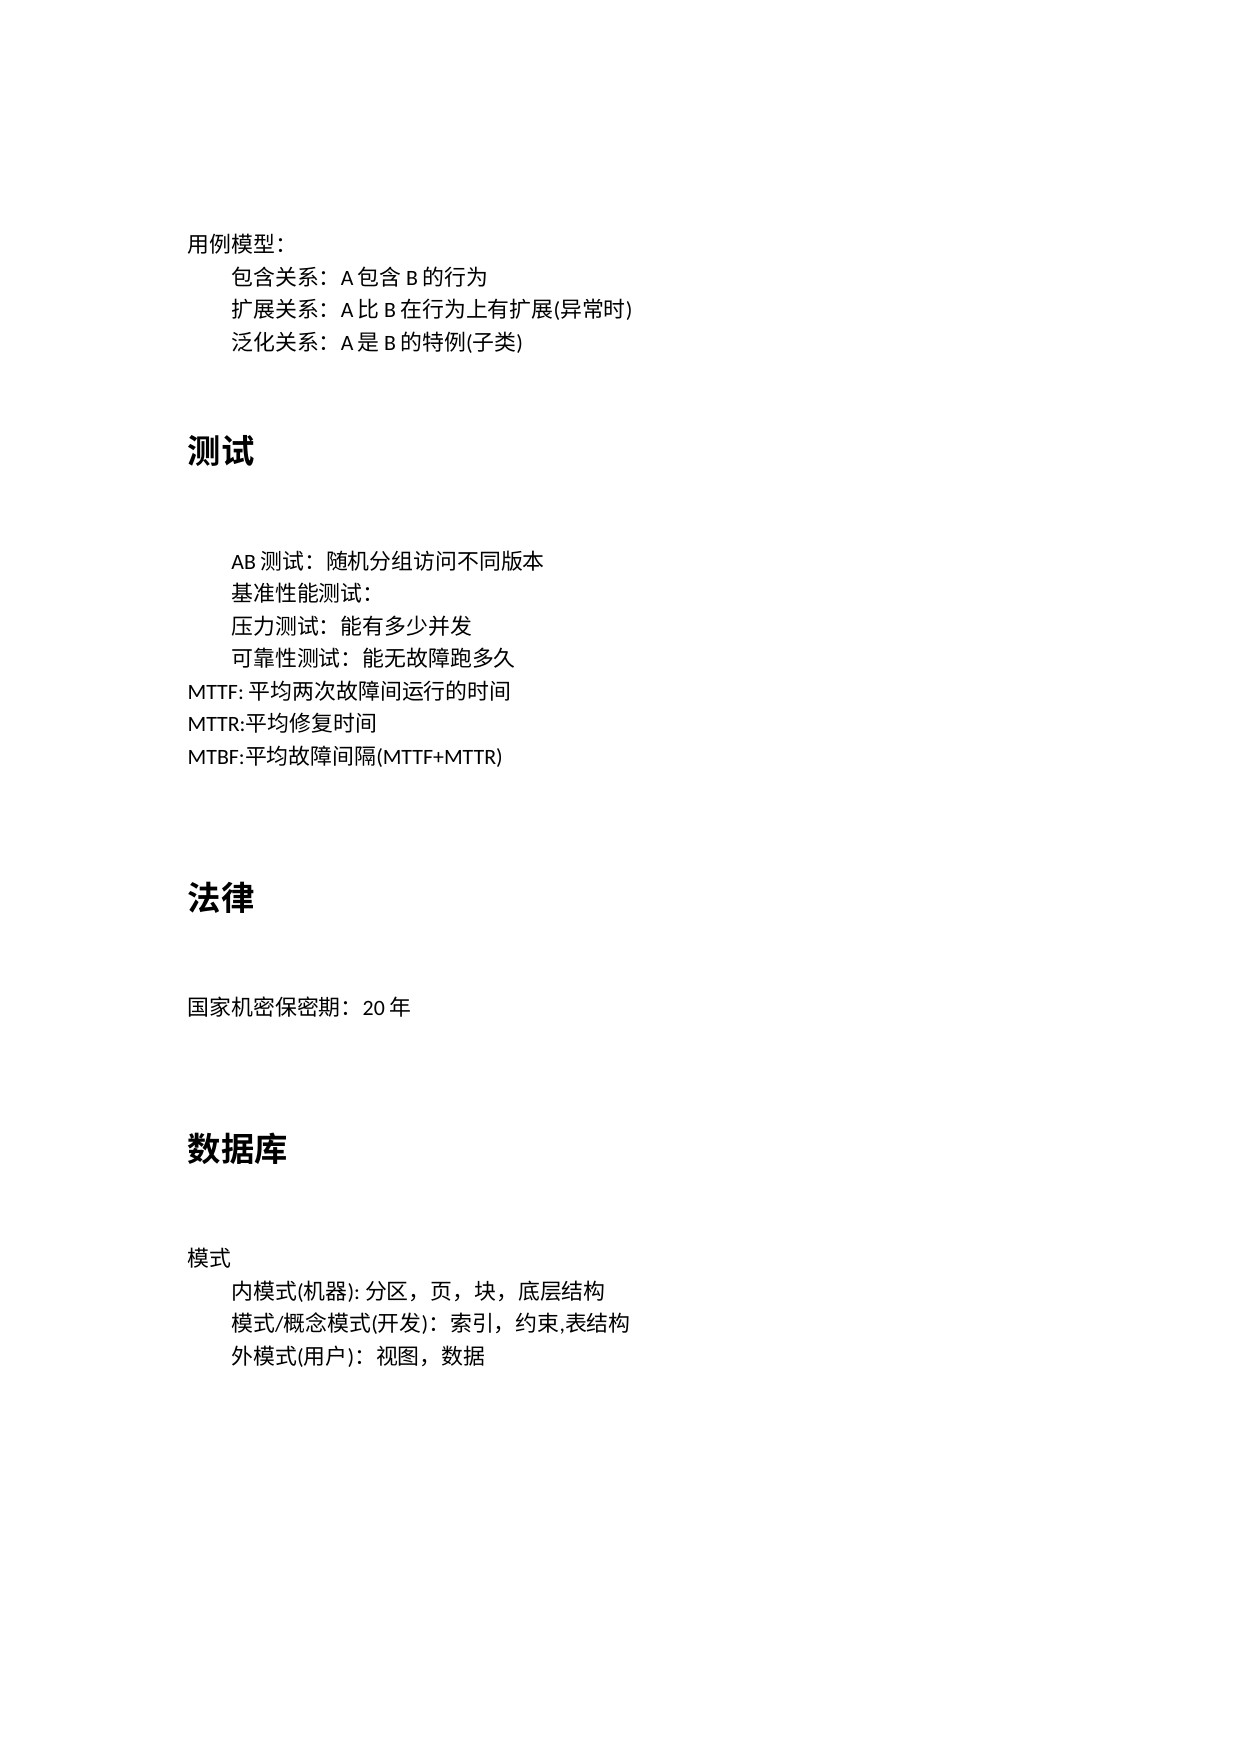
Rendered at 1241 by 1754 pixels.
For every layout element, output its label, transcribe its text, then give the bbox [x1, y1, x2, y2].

text 国家机密保密期：20年 [187, 990, 1053, 1022]
text 基准性能测试： [187, 576, 1053, 608]
text MTTF: 平均两次故障间运行的时间 [187, 673, 1053, 706]
text MTTR:平均修复时间 [187, 706, 1053, 738]
text 压力测试：能有多少并发 [187, 608, 1053, 641]
text 外模式(用户)：视图，数据 [187, 1338, 1053, 1371]
subtitle 法律 [187, 863, 1053, 928]
text 可靠性测试：能无故障跑多久 [187, 641, 1053, 673]
text 包含关系：A包含B的行为 [187, 259, 1053, 292]
text 模式/概念模式(开发)：索引，约束,表结构 [187, 1306, 1053, 1338]
text 用例模型： [187, 227, 1053, 259]
subtitle 测试 [187, 417, 1053, 482]
text 内模式(机器): 分区，页，块，底层结构 [187, 1273, 1053, 1306]
text 模式 [187, 1241, 1053, 1273]
text AB测试：随机分组访问不同版本 [187, 543, 1053, 576]
text 泛化关系：A是B的特例(子类) [187, 324, 1053, 357]
text 扩展关系：A比B在行为上有扩展(异常时) [187, 292, 1053, 324]
text MTBF:平均故障间隔(MTTF+MTTR) [187, 738, 1053, 771]
subtitle 数据库 [187, 1114, 1053, 1179]
